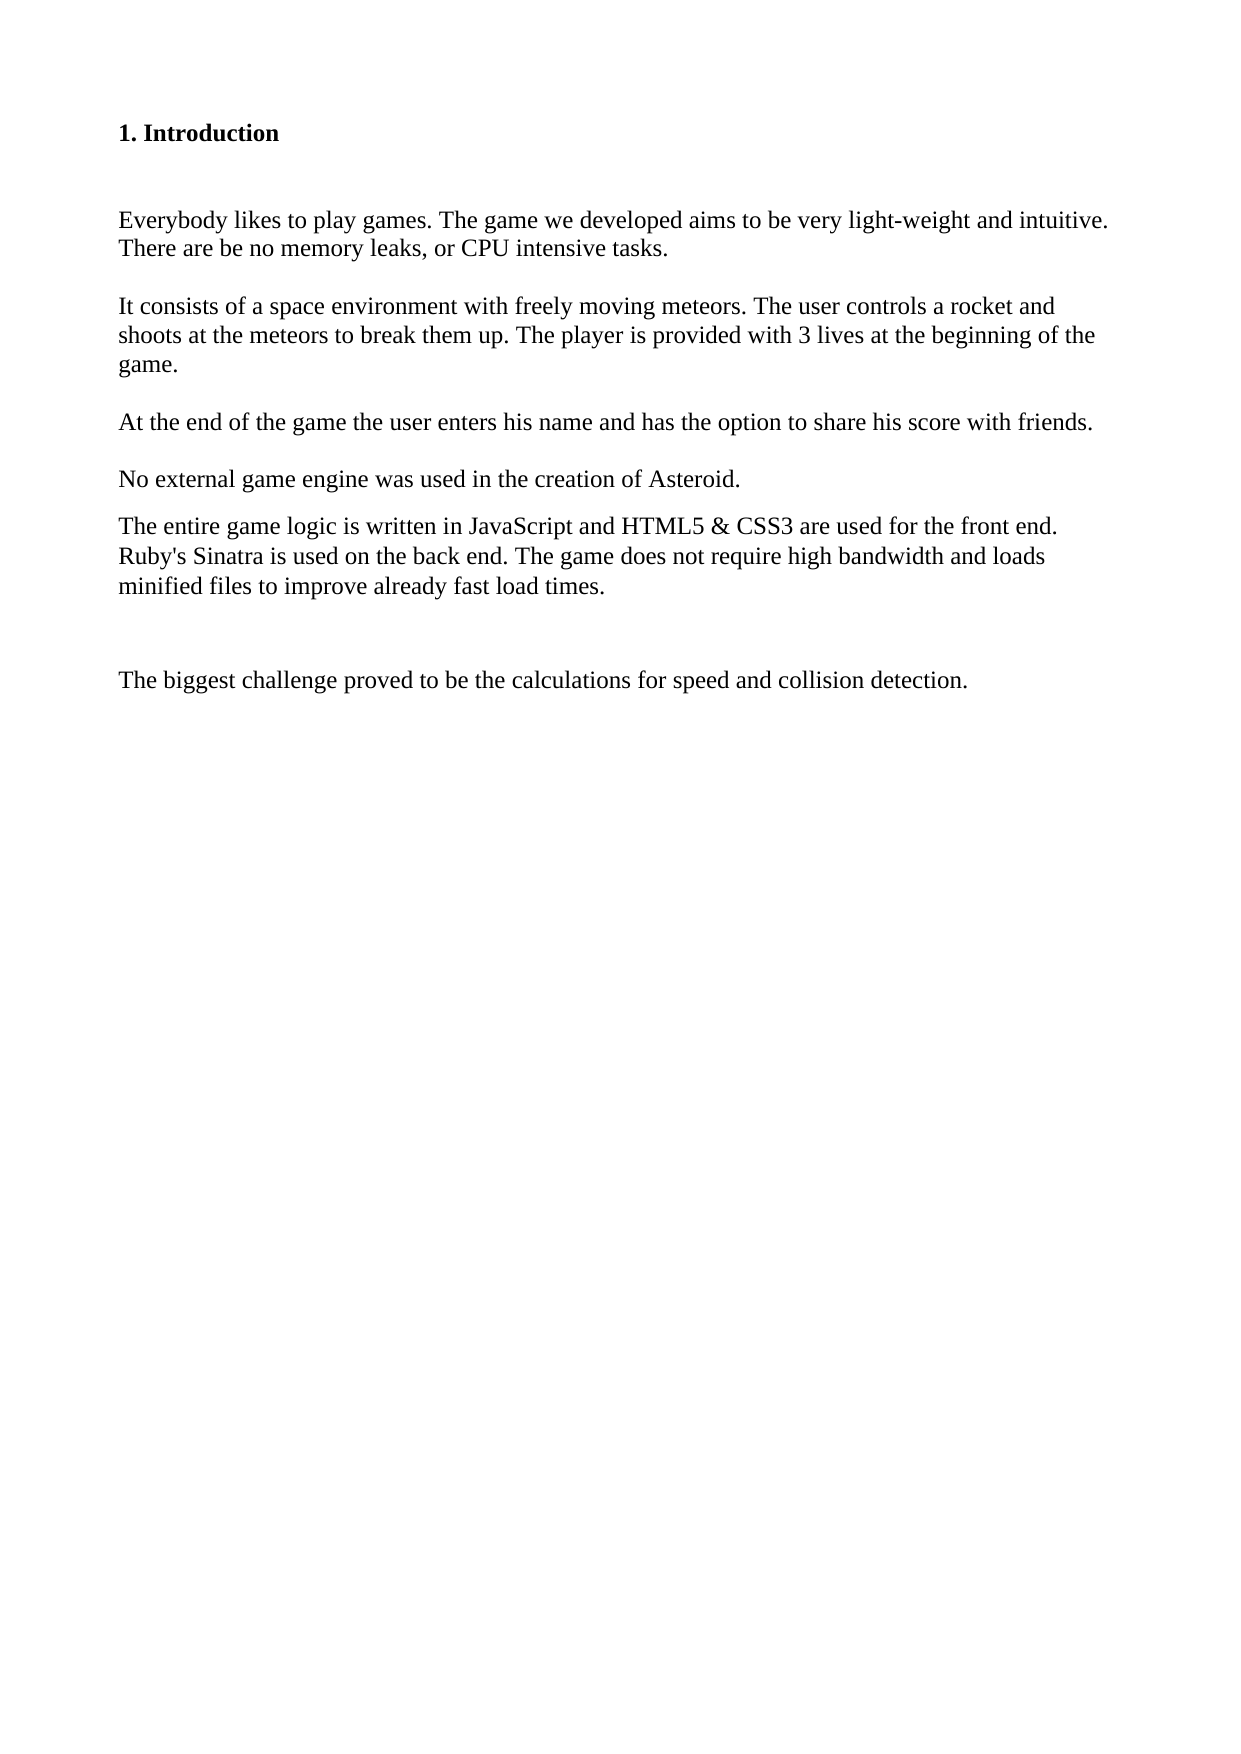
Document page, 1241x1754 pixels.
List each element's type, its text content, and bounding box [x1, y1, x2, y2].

text The entire game logic is written in JavaScript and HTML5 & CSS3 are used for the front end. Ruby's Sinatra is used on the back end. The game does not require high bandwidth and loads minified files to improve already fast load times. [118, 511, 1122, 600]
text 1. Introduction [118, 118, 1122, 147]
text No external game engine was used in the creation of Asteroid. [118, 464, 1122, 493]
subtitle At the end of the game the user enters his name and has the option to share his score with friends. [118, 407, 1122, 436]
text The biggest challenge proved to be the calculations for speed and collision detection. [118, 665, 1122, 694]
subtitle Everybody likes to play games. The game we developed aims to be very light-weight and intuitive. There are be no memory leaks, or CPU intensive tasks. [118, 205, 1122, 262]
subtitle It consists of a space environment with freely moving meteors. The user controls a rocket and shoots at the meteors to break them up. The player is provided with 3 lives at the beginning of the game. [118, 291, 1122, 378]
